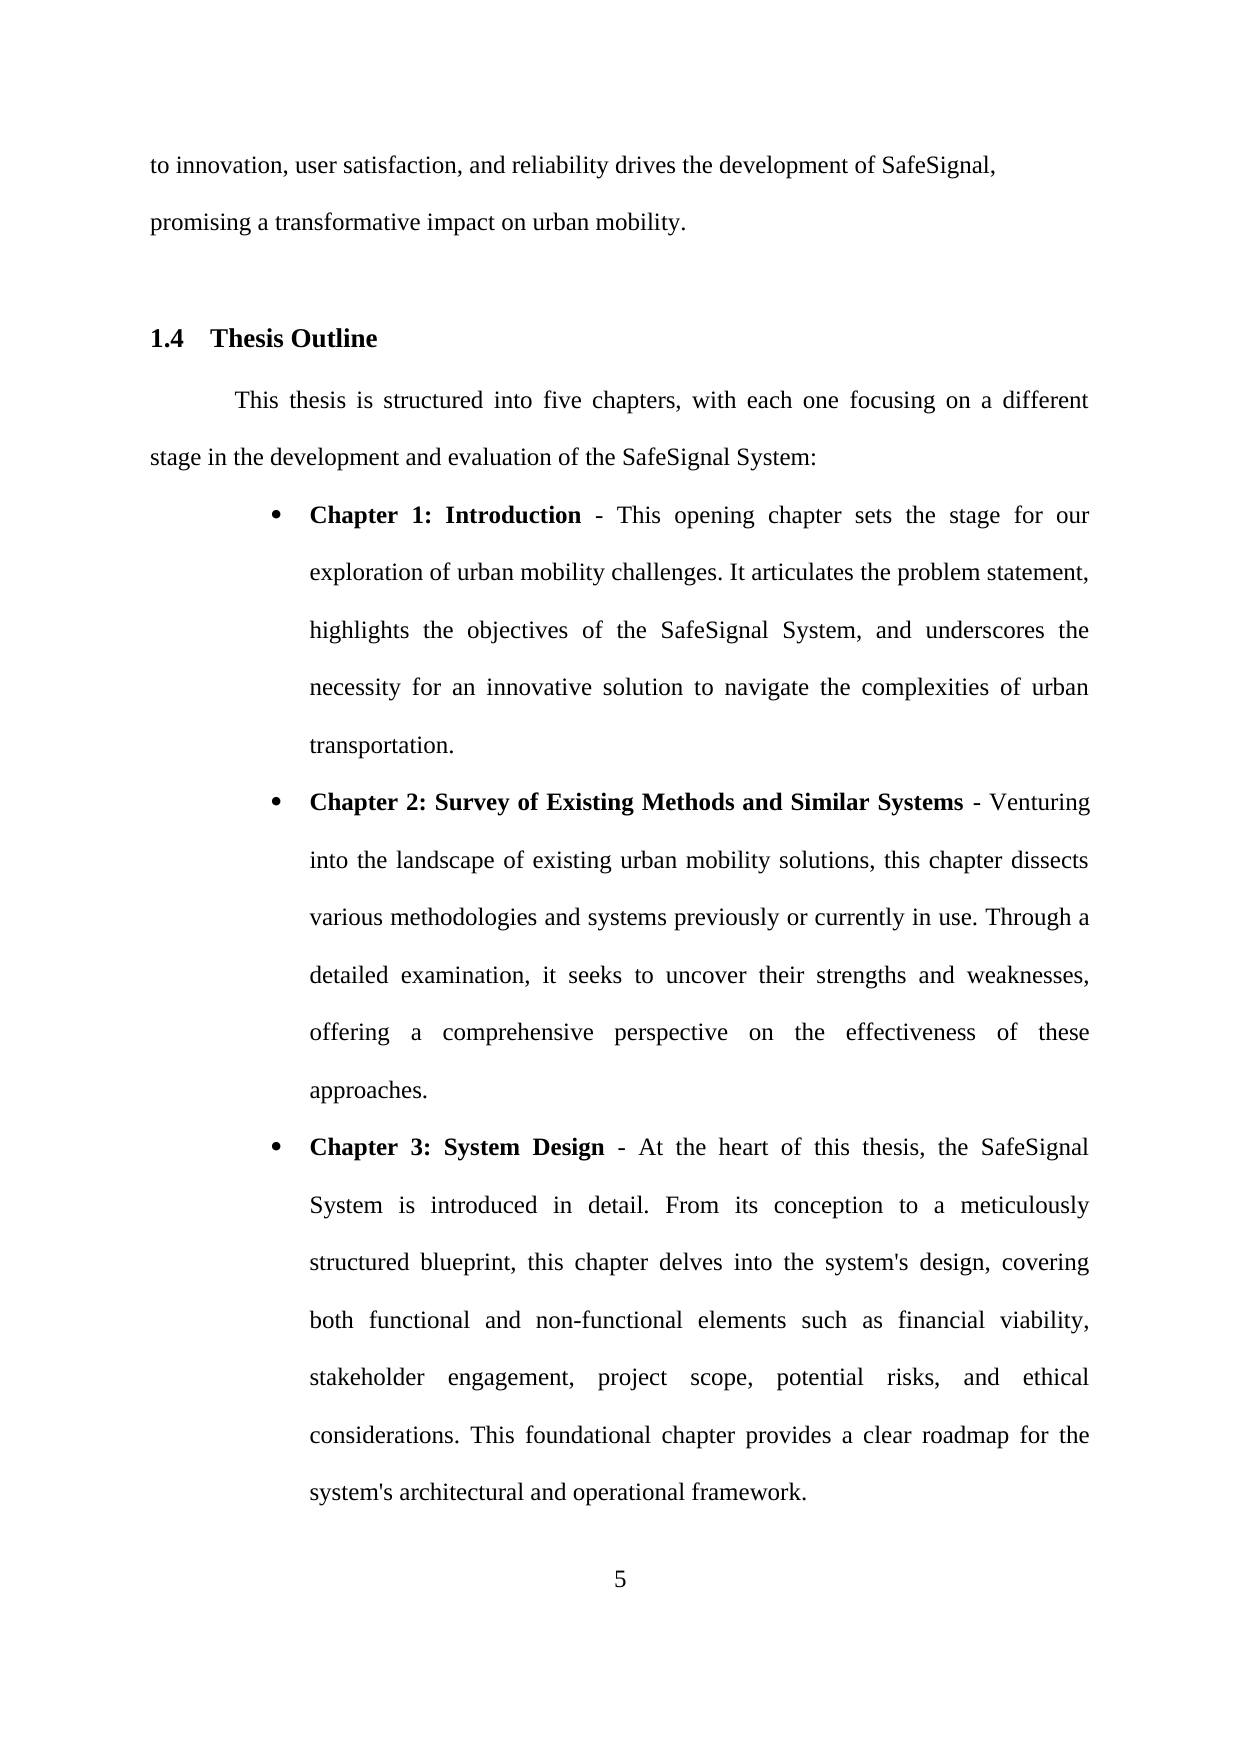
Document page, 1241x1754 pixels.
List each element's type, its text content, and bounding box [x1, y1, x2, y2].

list Chapter 3: System Design - At the heart of this thesis, the SafeSignal System is introduced in detail. From its conception to a meticulously structured blueprint, this chapter delves into the system's design, covering both functional and non-functional elements such as financial viability, stakeholder engagement, project scope, potential risks, and ethical considerations. This foundational chapter provides a clear roadmap for the system's architectural and operational framework. [272, 1132, 1090, 1506]
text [150, 150, 1090, 236]
list Chapter 1: Introduction - This opening chapter sets the stage for our exploration of urban mobility challenges. It articulates the problem statement, highlights the objectives of the SafeSignal System, and underscores the necessity for an innovative solution to navigate the complexities of urban transportation. [272, 500, 1090, 758]
list Chapter 2: Survey of Existing Methods and Similar Systems - Venturing into the landscape of existing urban mobility solutions, this chapter dissects various methodologies and systems previously or currently in use. Through a detailed examination, it seeks to uncover their strengths and weaknesses, offering a comprehensive perspective on the effectiveness of these approaches. [272, 787, 1090, 1103]
text This thesis is structured into five chapters, with each one focusing on a different stage in the development and evaluation of the SafeSignal System: [150, 385, 1090, 471]
subtitle Thesis Outline [150, 322, 1090, 354]
